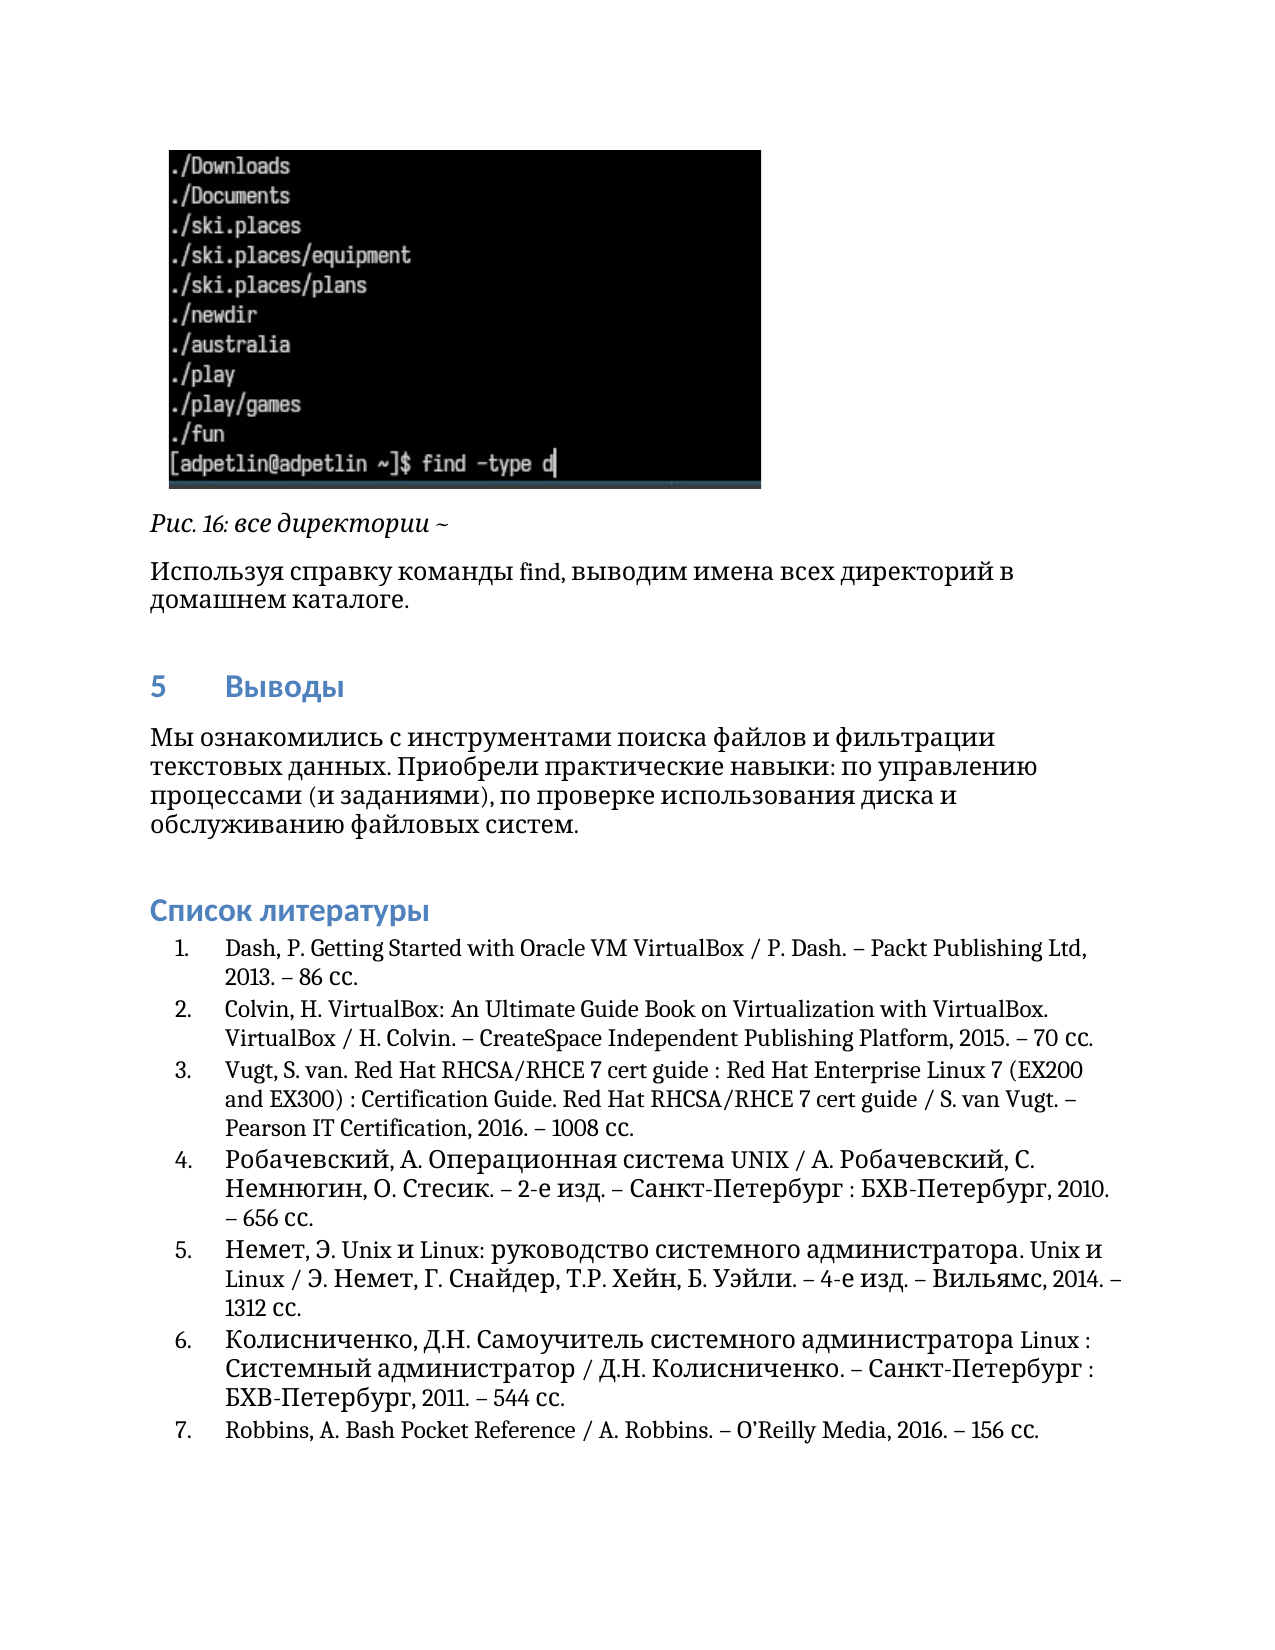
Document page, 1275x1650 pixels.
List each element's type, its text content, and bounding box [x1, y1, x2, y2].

list Dash, P. Getting Started with Oracle VM VirtualBox / P. Dash. – Packt Publishing Ltd, 2013. – 86 сс. [175, 934, 1125, 991]
list Колисниченко, Д.Н. Самоучитель системного администратора Linux : Системный администратор / Д.Н. Колисниченко. – Санкт-Петербург : БХВ-Петербург, 2011. – 544 сс. [175, 1326, 1125, 1413]
picture [168, 150, 762, 489]
list Robbins, A. Bash Pocket Reference / A. Robbins. – O’Reilly Media, 2016. – 156 сс. [175, 1416, 1125, 1445]
list Vugt, S. van. Red Hat RHCSA/RHCE 7 cert guide : Red Hat Enterprise Linux 7 (EX200 and EX300) : Certification Guide. Red Hat RHCSA/RHCE 7 cert guide / S. van Vugt. – Pearson IT Certification, 2016. – 1008 сс. [175, 1056, 1125, 1143]
list Немет, Э. Unix и Linux: руководство системного администратора. Unix и Linux / Э. Немет, Г. Снайдер, Т.Р. Хейн, Б. Уэйли. – 4-е изд. – Вильямс, 2014. – 1312 сс. [175, 1236, 1125, 1323]
list Робачевский, А. Операционная система UNIX / А. Робачевский, С. Немнюгин, О. Стесик. – 2-е изд. – Санкт-Петербург : БХВ-Петербург, 2010. – 656 сс. [175, 1146, 1125, 1233]
subtitle Список литературы [150, 889, 1125, 930]
subtitle 5 Выводы [150, 665, 1125, 706]
text Используя справку команды find, выводим имена всех директорий в домашнем каталоге. [150, 557, 1125, 615]
text Мы ознакомились с инструментами поиска файлов и фильтрации текстовых данных. Приобрели практические навыки: по управлению процессами (и заданиями), по проверке использования диска и обслуживанию файловых систем. [150, 724, 1125, 839]
list Colvin, H. VirtualBox: An Ultimate Guide Book on Virtualization with VirtualBox. VirtualBox / H. Colvin. – CreateSpace Independent Publishing Platform, 2015. – 70 сс. [175, 995, 1125, 1053]
text Рис. 16: все директории ~ [150, 510, 1125, 539]
